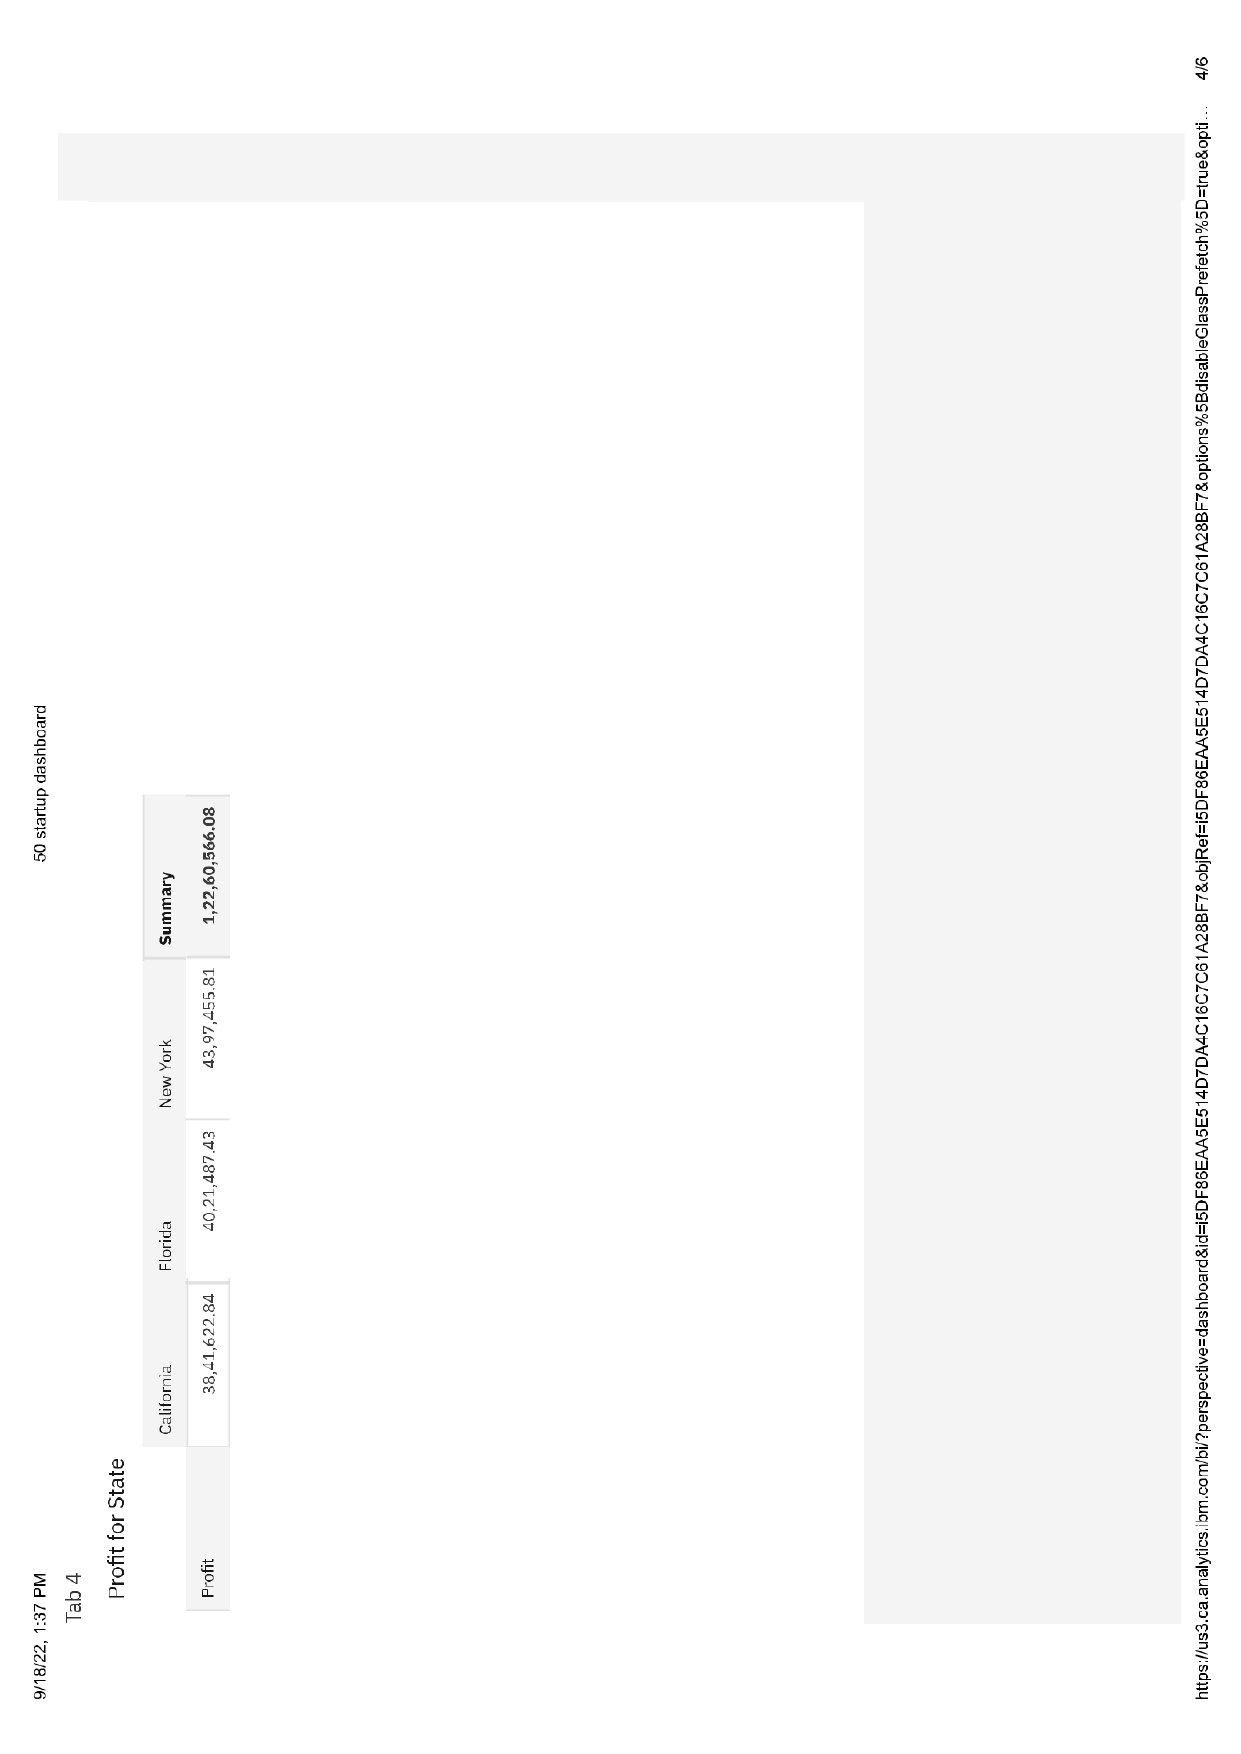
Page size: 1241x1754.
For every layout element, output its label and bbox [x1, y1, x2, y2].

picture [31, 57, 1213, 1701]
